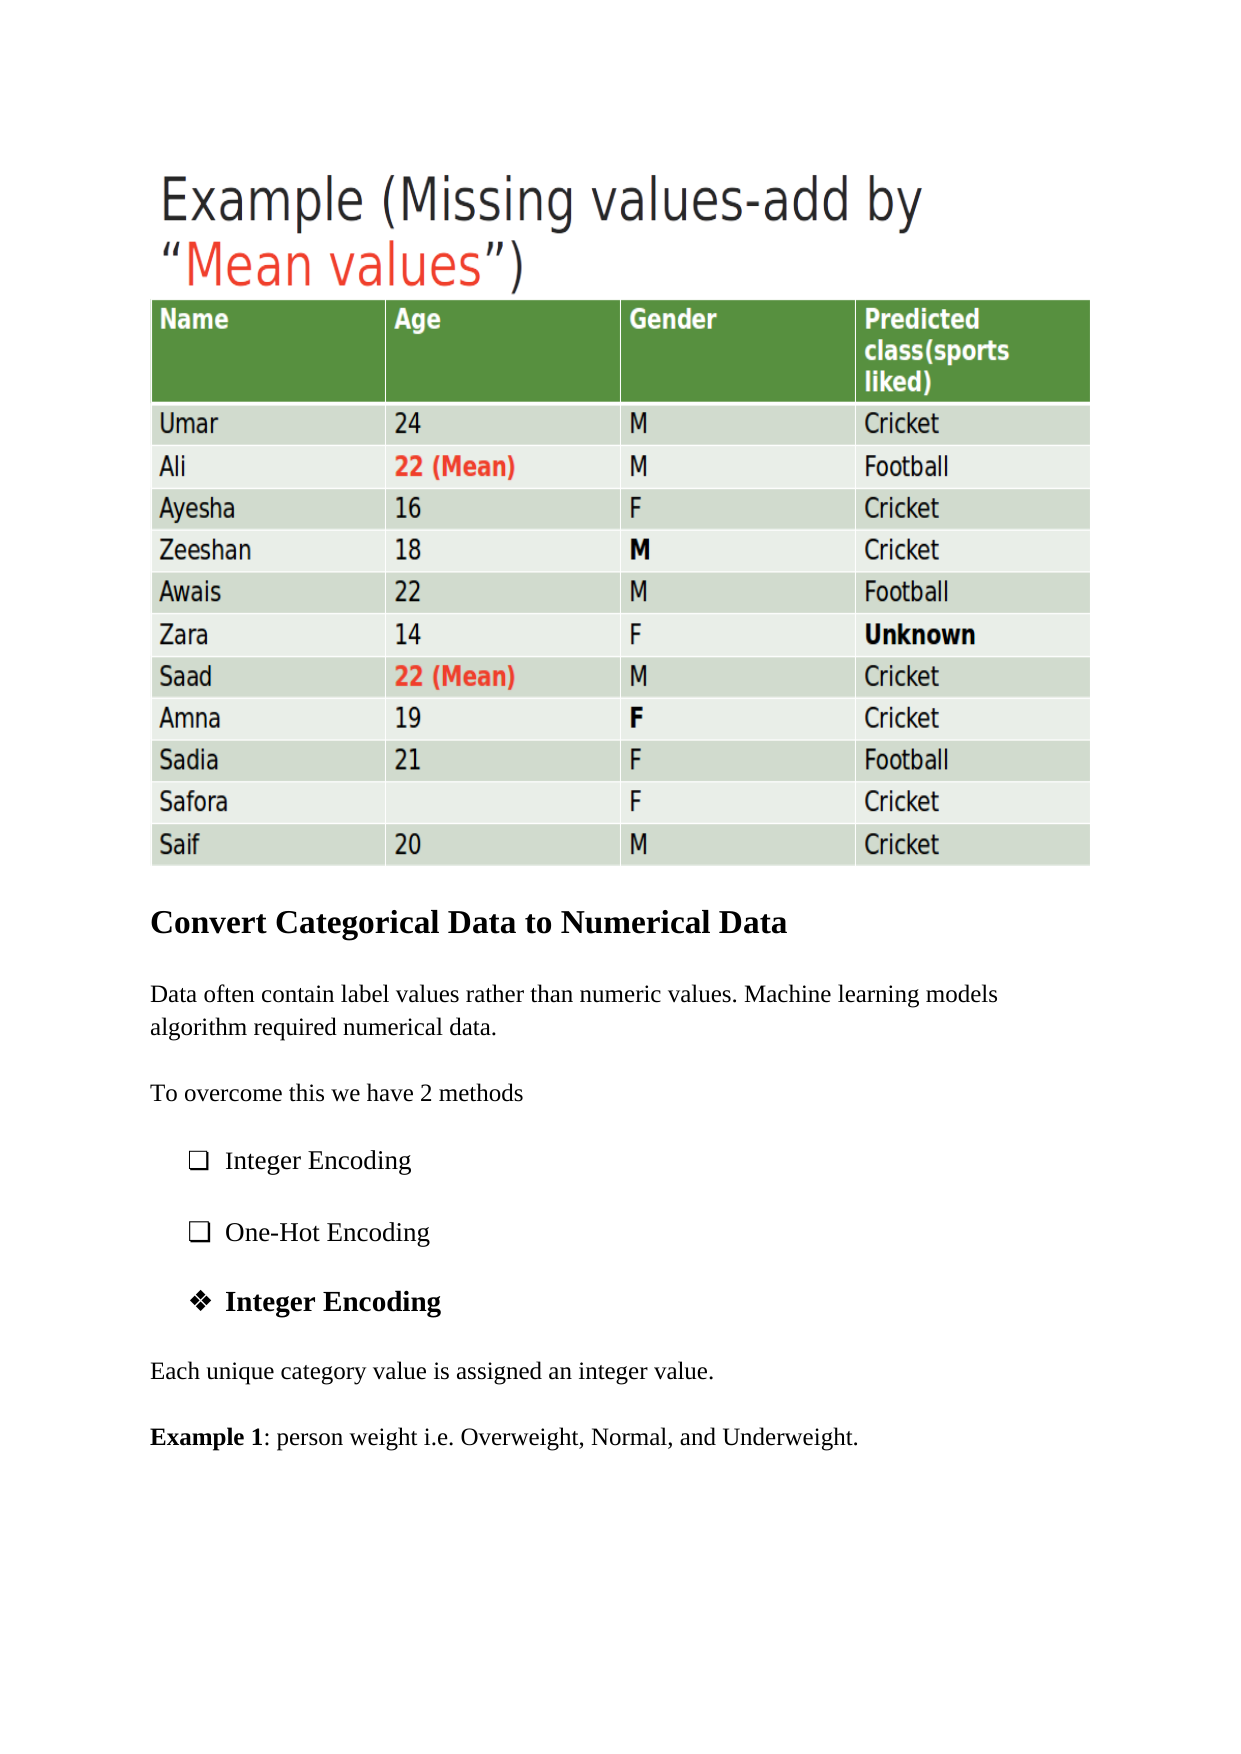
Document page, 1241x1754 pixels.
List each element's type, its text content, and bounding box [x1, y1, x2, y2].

text Data often contain label values rather than numeric values. Machine learning models algorithm required numerical data. [150, 979, 1090, 1041]
text Convert Categorical Data to Numerical Data [150, 902, 1090, 940]
list One-Hot Encoding [187, 1216, 1090, 1247]
list Integer Encoding [187, 1144, 1090, 1175]
picture [150, 150, 1091, 866]
text Each unique category value is assigned an integer value. [150, 1356, 1090, 1385]
text Example 1: person weight i.e. Overweight, Normal, and Underweight. [150, 1422, 1090, 1451]
list Integer Encoding [187, 1284, 1090, 1318]
text To overcome this we have 2 methods [150, 1078, 1090, 1107]
